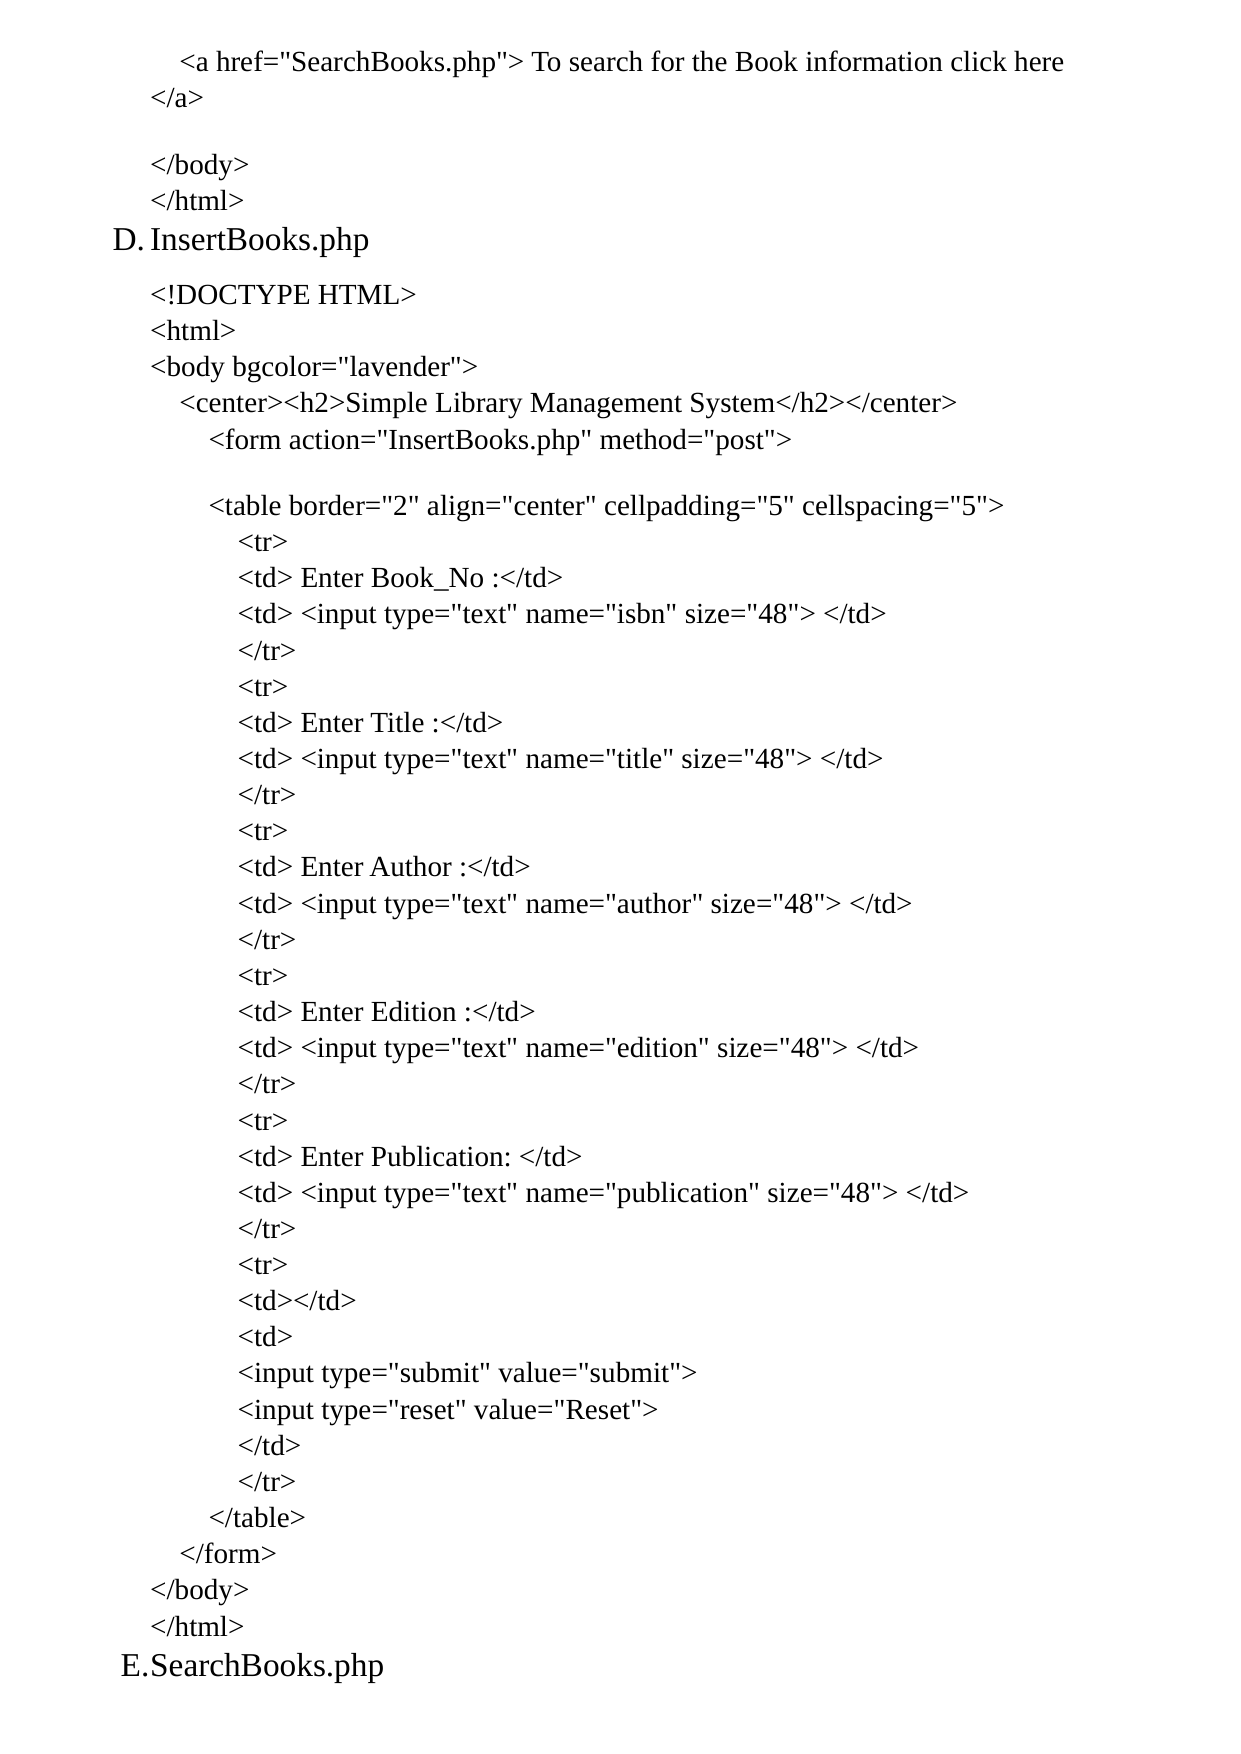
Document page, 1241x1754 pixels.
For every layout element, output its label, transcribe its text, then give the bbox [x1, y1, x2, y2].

text <td> <input type="text" name="publication" size="48"> </td> [150, 1175, 1090, 1208]
text <center><h2>Simple Library Management System</h2></center> [150, 386, 1090, 419]
text <body bgcolor="lavender"> [150, 349, 1090, 383]
list InsertBooks.php [112, 219, 1090, 257]
text <tr> [150, 1103, 1090, 1136]
text <tr> [150, 524, 1090, 558]
text </body> [150, 1572, 1090, 1606]
text <form action="InsertBooks.php" method="post"> [150, 422, 1090, 455]
text <td> <input type="text" name="title" size="48"> </td> [150, 741, 1090, 775]
text </html> [150, 183, 1090, 217]
text <tr> [150, 1247, 1090, 1281]
text </tr> [150, 922, 1090, 955]
text <!DOCTYPE HTML> [150, 277, 1090, 311]
text <a href="SearchBooks.php"> To search for the Book information click here </a> [150, 44, 1090, 114]
text </body> [150, 147, 1090, 180]
text </tr> [150, 633, 1090, 666]
text <td></td> [150, 1283, 1090, 1317]
text <tr> [150, 669, 1090, 702]
text <input type="submit" value="submit"> [150, 1356, 1090, 1389]
text <html> [150, 313, 1090, 347]
text <td> [150, 1319, 1090, 1353]
text <input type="reset" value="Reset"> [150, 1392, 1090, 1425]
text <td> Enter Author :</td> [150, 849, 1090, 883]
text <td> Enter Publication: </td> [150, 1139, 1090, 1172]
text <tr> [150, 958, 1090, 992]
text <tr> [150, 813, 1090, 847]
text <td> <input type="text" name="edition" size="48"> </td> [150, 1030, 1090, 1064]
text </html> [150, 1609, 1090, 1642]
text <td> Enter Title :</td> [150, 705, 1090, 738]
text </table> [150, 1500, 1090, 1534]
text </tr> [150, 777, 1090, 811]
text <table border="2" align="center" cellpadding="5" cellspacing="5"> [150, 488, 1090, 522]
text </tr> [150, 1211, 1090, 1244]
text </tr> [150, 1066, 1090, 1100]
text <td> <input type="text" name="author" size="48"> </td> [150, 886, 1090, 919]
text <td> Enter Edition :</td> [150, 994, 1090, 1028]
text </td> [150, 1428, 1090, 1461]
text </tr> [150, 1464, 1090, 1498]
text <td> <input type="text" name="isbn" size="48"> </td> [150, 597, 1090, 630]
text </form> [150, 1536, 1090, 1570]
list SearchBooks.php [120, 1645, 1090, 1683]
text <td> Enter Book_No :</td> [150, 560, 1090, 594]
